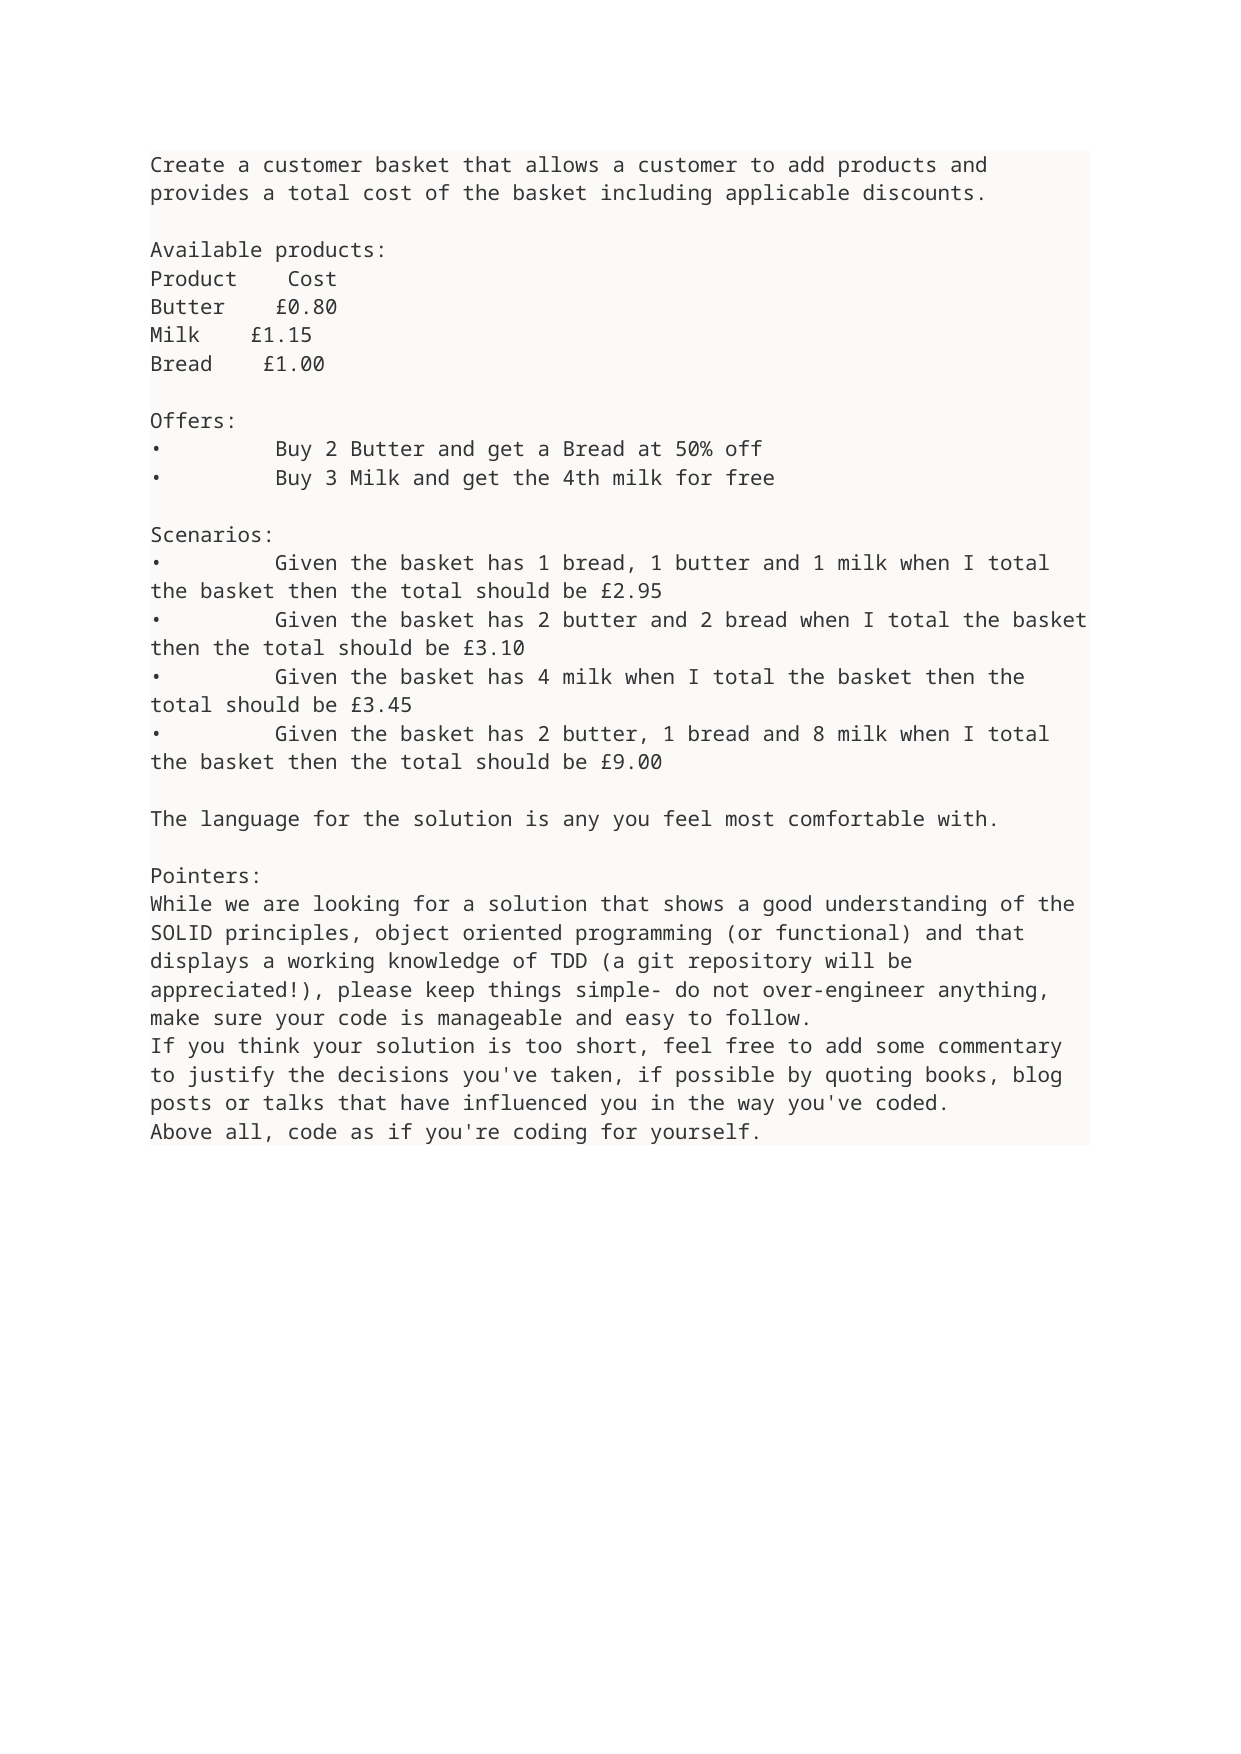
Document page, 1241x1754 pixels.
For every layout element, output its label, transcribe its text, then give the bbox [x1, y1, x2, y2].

text Create a customer basket that allows a customer to add products and provides a total cost of the basket including applicable discounts. Available products: Product Cost Butter £0.80 Milk £1.15 Bread £1.00 Offers: • Buy 2 Butter and get a Bread at 50% off • Buy 3 Milk and get the 4th milk for free Scenarios: • Given the basket has 1 bread, 1 butter and 1 milk when I total the basket then the total should be £2.95 • Given the basket has 2 butter and 2 bread when I total the basket then the total should be £3.10 • Given the basket has 4 milk when I total the basket then the total should be £3.45 • Given the basket has 2 butter, 1 bread and 8 milk when I total the basket then the total should be £9.00 The language for the solution is any you feel most comfortable with. Pointers: While we are looking for a solution that shows a good understanding of the SOLID principles, object oriented programming (or functional) and that displays a working knowledge of TDD (a git repository will be appreciated!), please keep things simple- do not over-engineer anything, make sure your code is manageable and easy to follow. If you think your solution is too short, feel free to add some commentary to justify the decisions you've taken, if possible by quoting books, blog posts or talks that have influenced you in the way you've coded. Above all, code as if you're coding for yourself. [150, 150, 1090, 1145]
